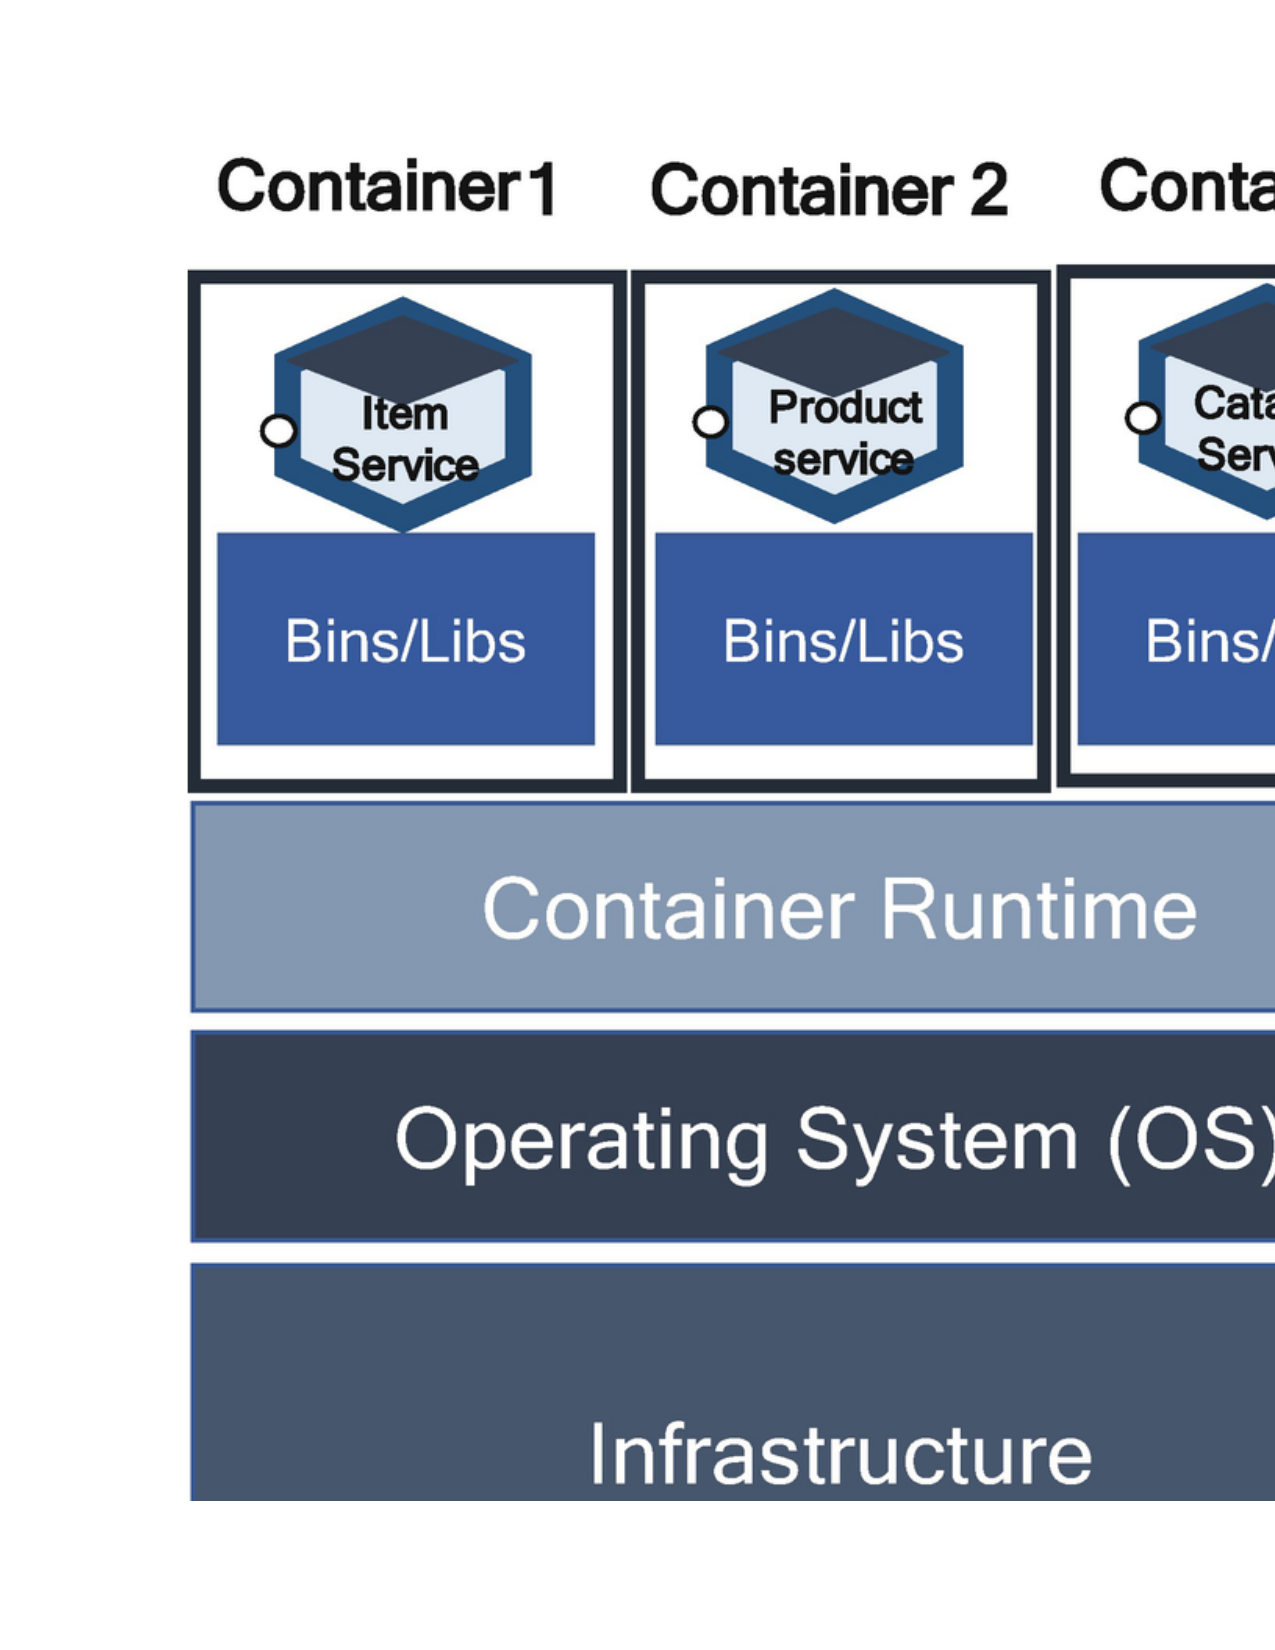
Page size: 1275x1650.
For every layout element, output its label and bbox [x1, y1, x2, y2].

picture [187, 150, 1275, 1501]
